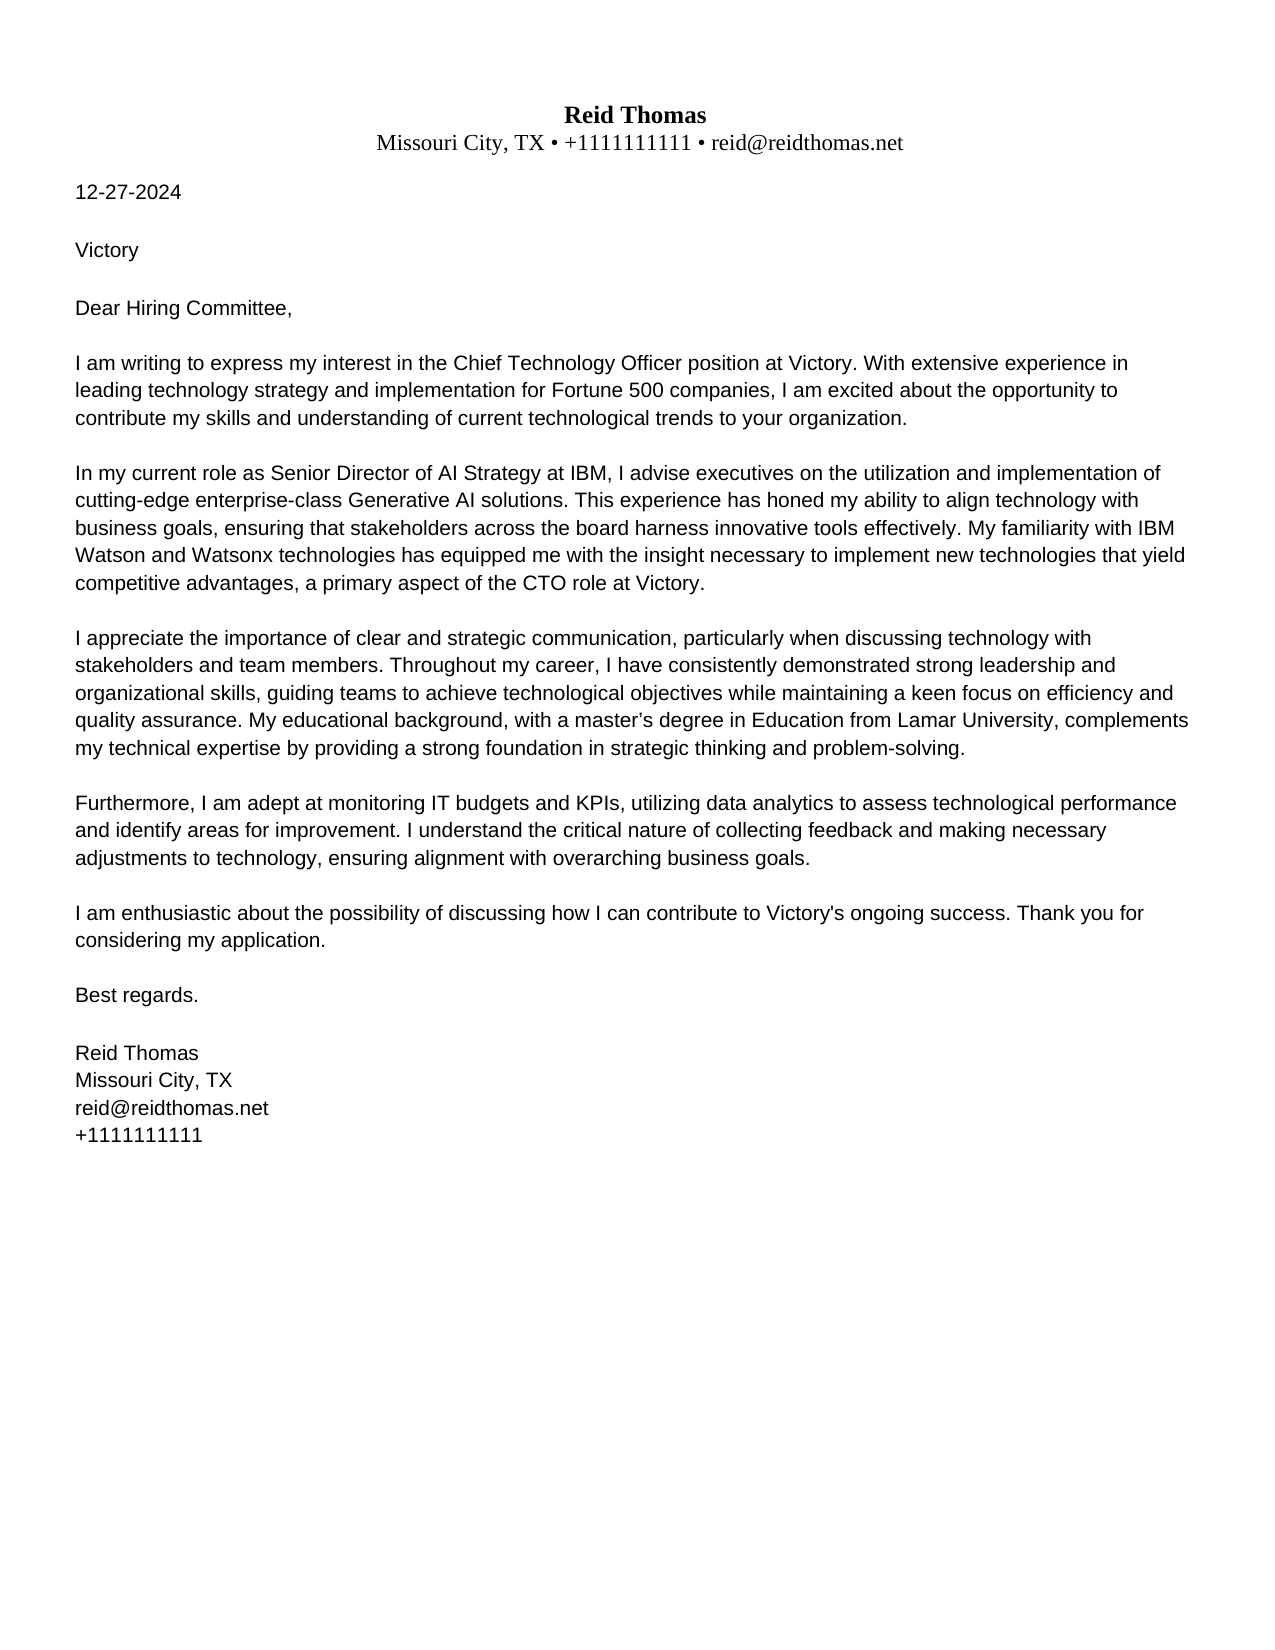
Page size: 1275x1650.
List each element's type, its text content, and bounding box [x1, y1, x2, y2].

text Reid Thomas [75, 1041, 1200, 1065]
text +1111111111 [75, 1123, 1200, 1147]
text Dear Hiring Committee, I am writing to express my interest in the Chief Technology Officer position at Victory. With extensive experience in leading technology strategy and implementation for Fortune 500 companies, I am excited about the opportunity to contribute my skills and understanding of current technological trends to your organization. In my current role as Senior Director of AI Strategy at IBM, I advise executives on the utilization and implementation of cutting-edge enterprise-class Generative AI solutions. This experience has honed my ability to align technology with business goals, ensuring that stakeholders across the board harness innovative tools effectively. My familiarity with IBM Watson and Watsonx technologies has equipped me with the insight necessary to implement new technologies that yield competitive advantages, a primary aspect of the CTO role at Victory. I appreciate the importance of clear and strategic communication, particularly when discussing technology with stakeholders and team members. Throughout my career, I have consistently demonstrated strong leadership and organizational skills, guiding teams to achieve technological objectives while maintaining a keen focus on efficiency and quality assurance. My educational background, with a master’s degree in Education from Lamar University, complements my technical expertise by providing a strong foundation in strategic thinking and problem-solving. Furthermore, I am adept at monitoring IT budgets and KPIs, utilizing data analytics to assess technological performance and identify areas for improvement. I understand the critical nature of collecting feedback and making necessary adjustments to technology, ensuring alignment with overarching business goals. I am enthusiastic about the possibility of discussing how I can contribute to Victory's ongoing success. Thank you for considering my application. Best regards. [75, 296, 1200, 1007]
text Victory [75, 238, 1200, 262]
text reid@reidthomas.net [75, 1096, 1200, 1120]
text 12-27-2024 [75, 180, 1200, 204]
text Missouri City, TX [75, 1068, 1200, 1092]
